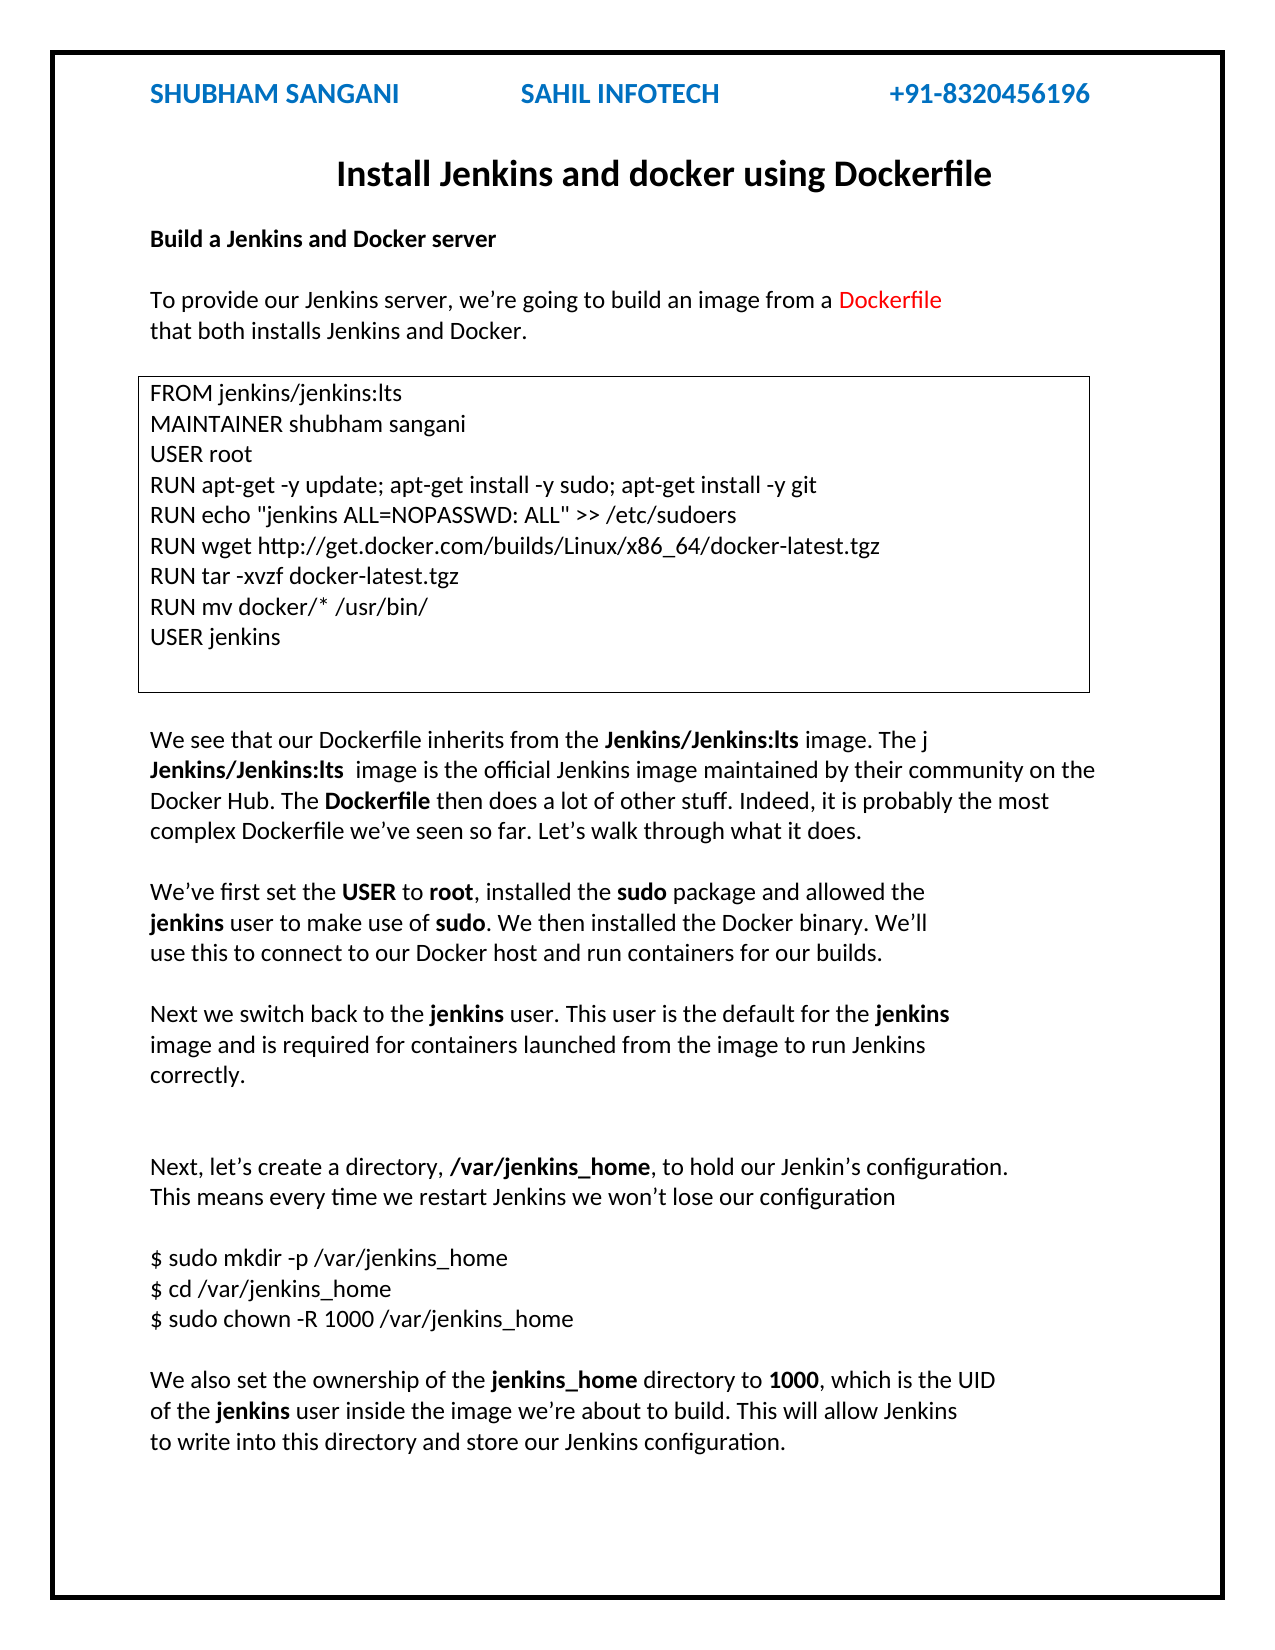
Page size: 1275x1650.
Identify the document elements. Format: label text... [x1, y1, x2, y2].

text to write into this directory and store our Jenkins configuration. [150, 1426, 1125, 1456]
text use this to connect to our Docker host and run containers for our builds. [150, 937, 1125, 968]
text Install Jenkins and docker using Dockerfile [150, 150, 1125, 196]
text We’ve first set the USER to root, installed the sudo package and allowed the [150, 876, 1125, 907]
text We also set the ownership of the jenkins_home directory to 1000, which is the UID [150, 1365, 1125, 1395]
text Build a Jenkins and Docker server [150, 223, 1125, 254]
text Next we switch back to the jenkins user. This user is the default for the jenkins [150, 998, 1125, 1029]
text of the jenkins user inside the image we’re about to build. This will allow Jenkins [150, 1395, 1125, 1426]
text To provide our Jenkins server, we’re going to build an image from a Dockerfile [150, 284, 1125, 315]
text $ sudo mkdir -p /var/jenkins_home [150, 1243, 1125, 1273]
text image and is required for containers launched from the image to run Jenkins [150, 1029, 1125, 1059]
text Next, let’s create a directory, /var/jenkins_home, to hold our Jenkin’s configuration. [150, 1151, 1125, 1182]
text correctly. [150, 1059, 1125, 1090]
text $ cd /var/jenkins_home [150, 1273, 1125, 1304]
text that both installs Jenkins and Docker. [150, 315, 1125, 346]
text This means every time we restart Jenkins we won’t lose our configuration [150, 1182, 1125, 1212]
text jenkins user to make use of sudo. We then installed the Docker binary. We’ll [150, 907, 1125, 937]
table_header FROM jenkins/jenkins:lts MAINTAINER shubham sangani USER root RUN apt-get -y update; apt-get install -y sudo; apt-get install -y git RUN echo "jenkins ALL=NOPASSWD: ALL" >> /etc/sudoers RUN wget http://get.docker.com/builds/Linux/x86_64/docker-latest.tgz RUN tar -xvzf docker-latest.tgz RUN mv docker/* /usr/bin/ USER jenkins [139, 377, 1089, 692]
text We see that our Dockerfile inherits from the Jenkins/Jenkins:lts image. The j Jenkins/Jenkins:lts image is the official Jenkins image maintained by their community on the Docker Hub. The Dockerfile then does a lot of other stuff. Indeed, it is probably the most [150, 724, 1125, 815]
text $ sudo chown -R 1000 /var/jenkins_home [150, 1304, 1125, 1334]
text complex Dockerfile we’ve seen so far. Let’s walk through what it does. [150, 815, 1125, 846]
